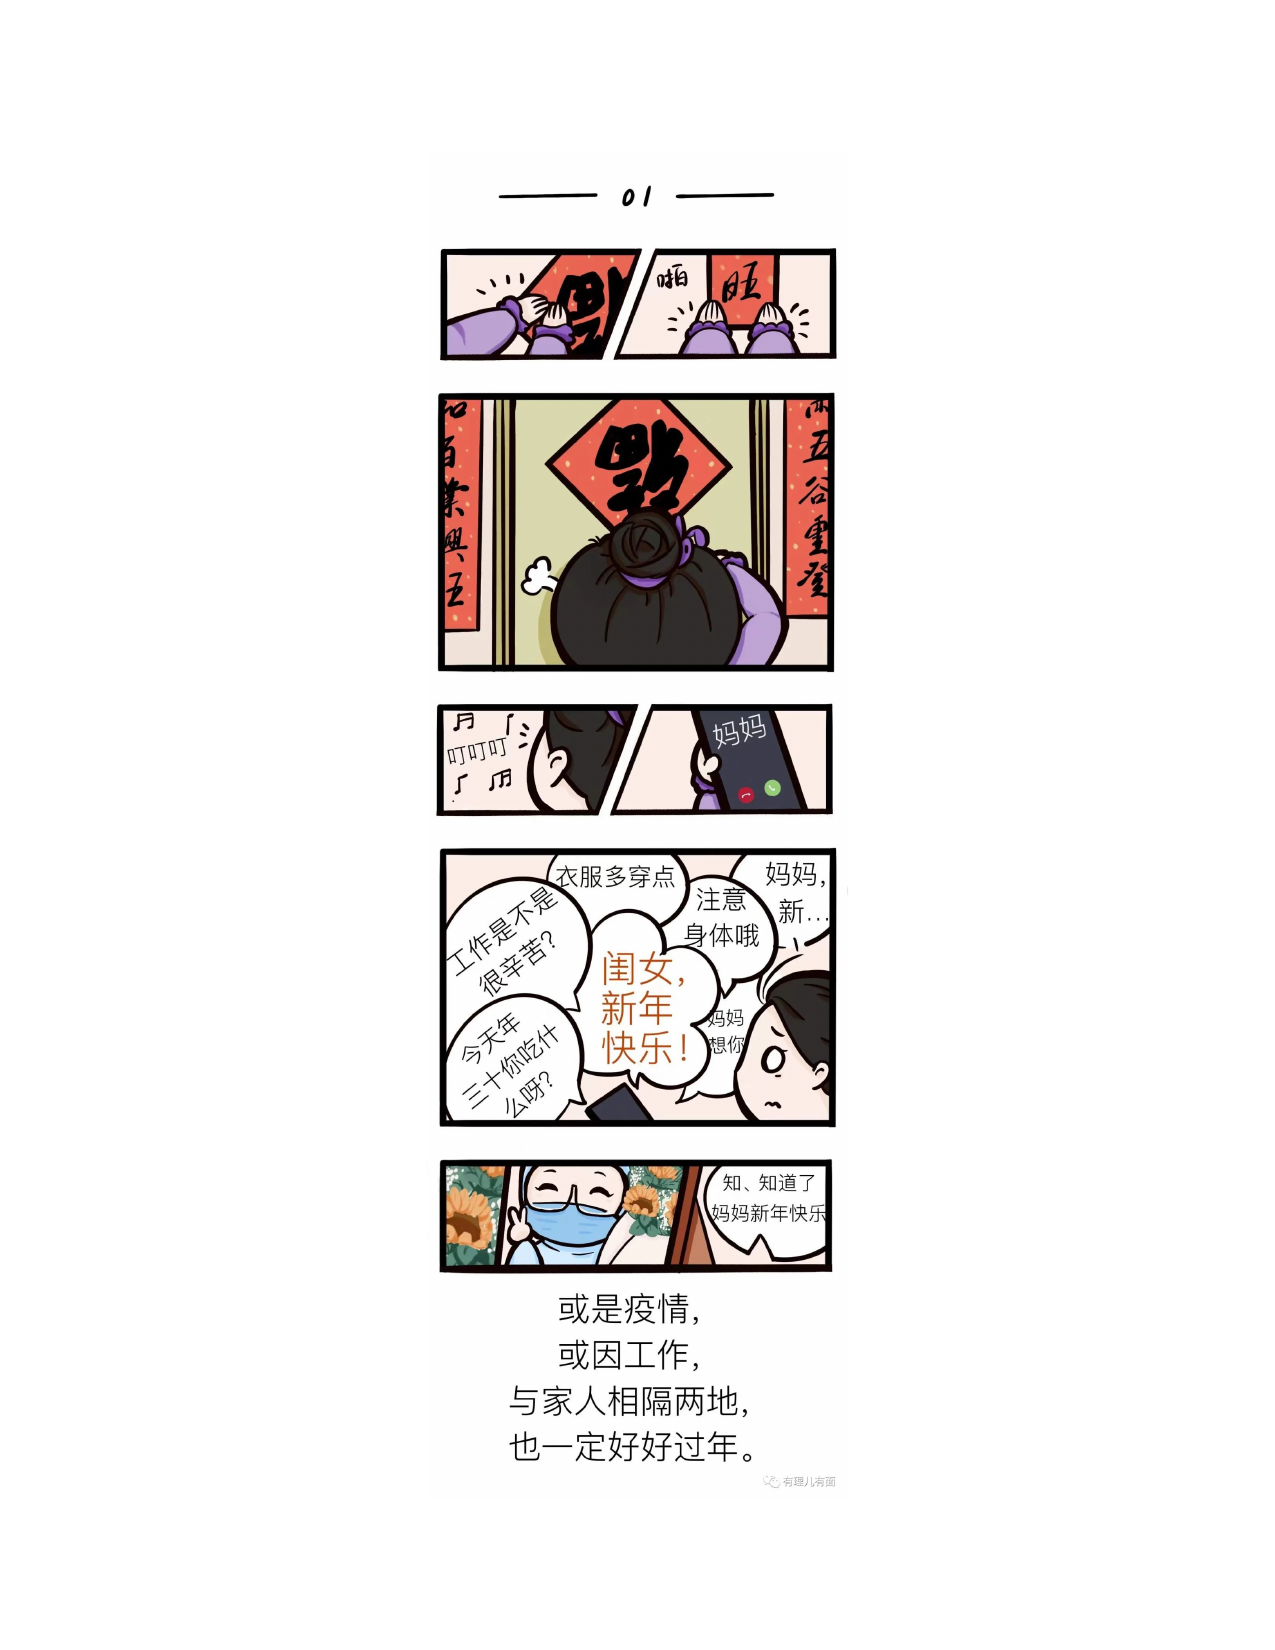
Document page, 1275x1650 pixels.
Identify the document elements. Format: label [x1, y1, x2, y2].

picture [426, 150, 849, 1500]
